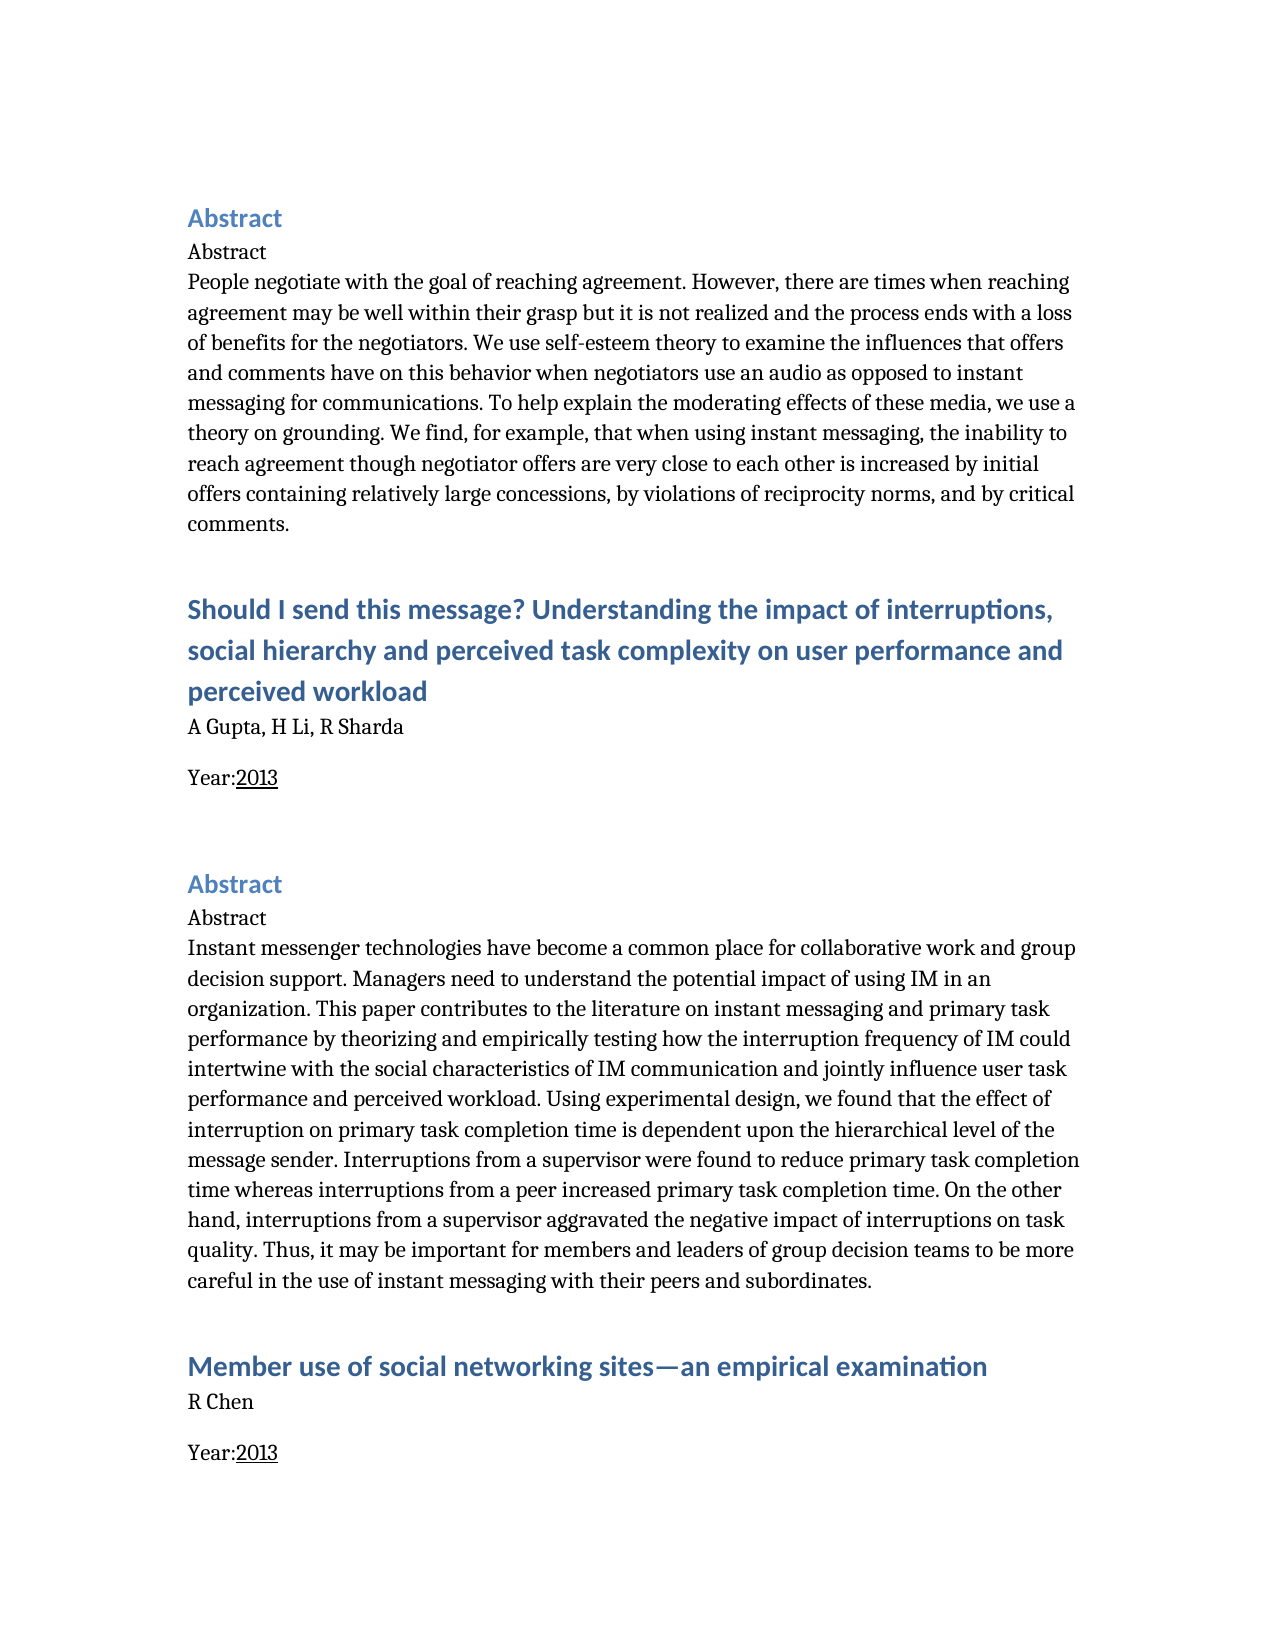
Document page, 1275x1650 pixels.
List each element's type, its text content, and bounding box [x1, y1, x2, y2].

text Abstract Instant messenger technologies have become a common place for collaborative work and group decision support. Managers need to understand the potential impact of using IM in an organization. This paper contributes to the literature on instant messaging and primary task performance by theorizing and empirically testing how the interruption frequency of IM could intertwine with the social characteristics of IM communication and jointly influence user task performance and perceived workload. Using experimental design, we found that the effect of interruption on primary task completion time is dependent upon the hierarchical level of the message sender. Interruptions from a supervisor were found to reduce primary task completion time whereas interruptions from a peer increased primary task completion time. On the other hand, interruptions from a supervisor aggravated the negative impact of interruptions on task quality. Thus, it may be important for members and leaders of group decision teams to be more careful in the use of instant messaging with their peers and subordinates. [187, 905, 1087, 1294]
subtitle Should I send this message? Understanding the impact of interruptions, social hierarchy and perceived task complexity on user performance and perceived workload [187, 591, 1087, 708]
subtitle Abstract [187, 201, 1087, 234]
text R Chen [187, 1388, 1087, 1415]
subtitle Abstract [187, 867, 1087, 900]
text Year:2013 [187, 765, 1087, 791]
subtitle Member use of social networking sites—an empirical examination [187, 1348, 1087, 1383]
text Abstract People negotiate with the goal of reaching agreement. However, there are times when reaching agreement may be well within their grasp but it is not realized and the process ends with a loss of benefits for the negotiators. We use self-esteem theory to examine the influences that offers and comments have on this behavior when negotiators use an audio as opposed to instant messaging for communications. To help explain the moderating effects of these media, we use a theory on grounding. We find, for example, that when using instant messaging, the inability to reach agreement though negotiator offers are very close to each other is increased by initial offers containing relatively large concessions, by violations of reciprocity norms, and by critical comments. [187, 239, 1087, 537]
text Year:2013 [187, 1439, 1087, 1466]
text A Gupta, H Li, R Sharda [187, 714, 1087, 740]
